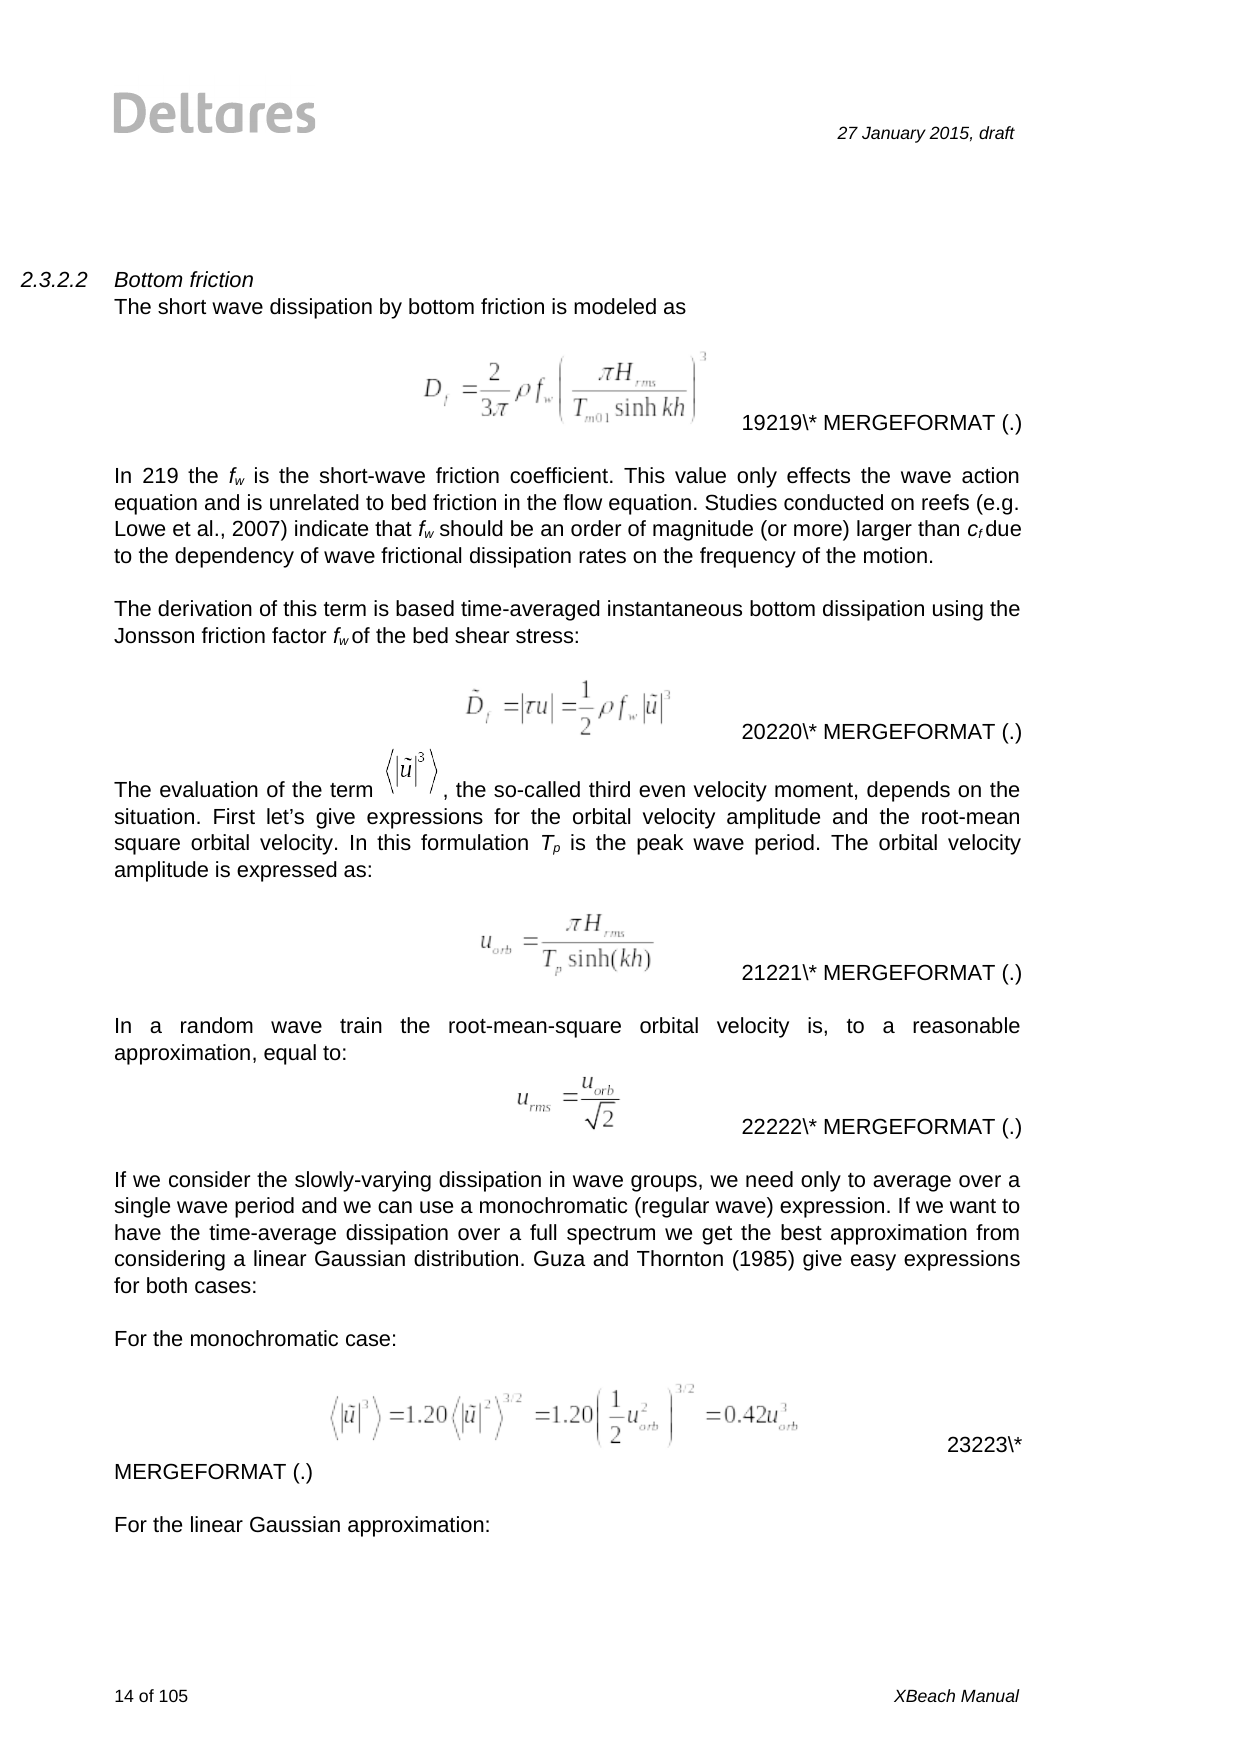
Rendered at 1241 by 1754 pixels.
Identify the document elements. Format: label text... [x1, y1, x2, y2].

text In a random wave train the root-mean-square orbital velocity is, to a reasonable approximation, equal to: [114, 1012, 1022, 1065]
picture [113, 75, 315, 133]
text The evaluation of the term , the so-called third even velocity moment, depends on the situation. First let’s give expressions for the orbital velocity amplitude and the root-mean square orbital velocity. In this formulation Tp is the peak wave period. The orbital velocity amplitude is expressed as: [114, 744, 1022, 882]
text If we consider the slowly-varying dissipation in wave groups, we need only to average over a single wave period and we can use a monochromatic (regular wave) expression. If we want to have the time-average dissipation over a full spectrum we get the best approximation from considering a linear Gaussian distribution. Guza and Thornton (1985) give easy expressions for both cases: [114, 1165, 1022, 1298]
text For the linear Gaussian approximation: [114, 1510, 1022, 1537]
text In the fw is the short-wave friction coefficient. This value only effects the wave action equation and is unrelated to bed friction in the flow equation. Studies conducted on reefs (e.g. Lowe et al., 2007) indicate that fw should be an order of magnitude (or more) larger than cf due to the dependency of wave frictional dissipation rates on the frequency of the motion. [114, 462, 1022, 568]
text The derivation of this term is based time-averaged instantaneous bottom dissipation using the Jonsson friction factor fw of the bed shear stress: [114, 595, 1022, 648]
text For the monochromatic case: [114, 1325, 1022, 1351]
text The short wave dissipation by bottom friction is modeled as [114, 292, 1022, 319]
subtitle Bottom friction [87, 266, 1022, 292]
